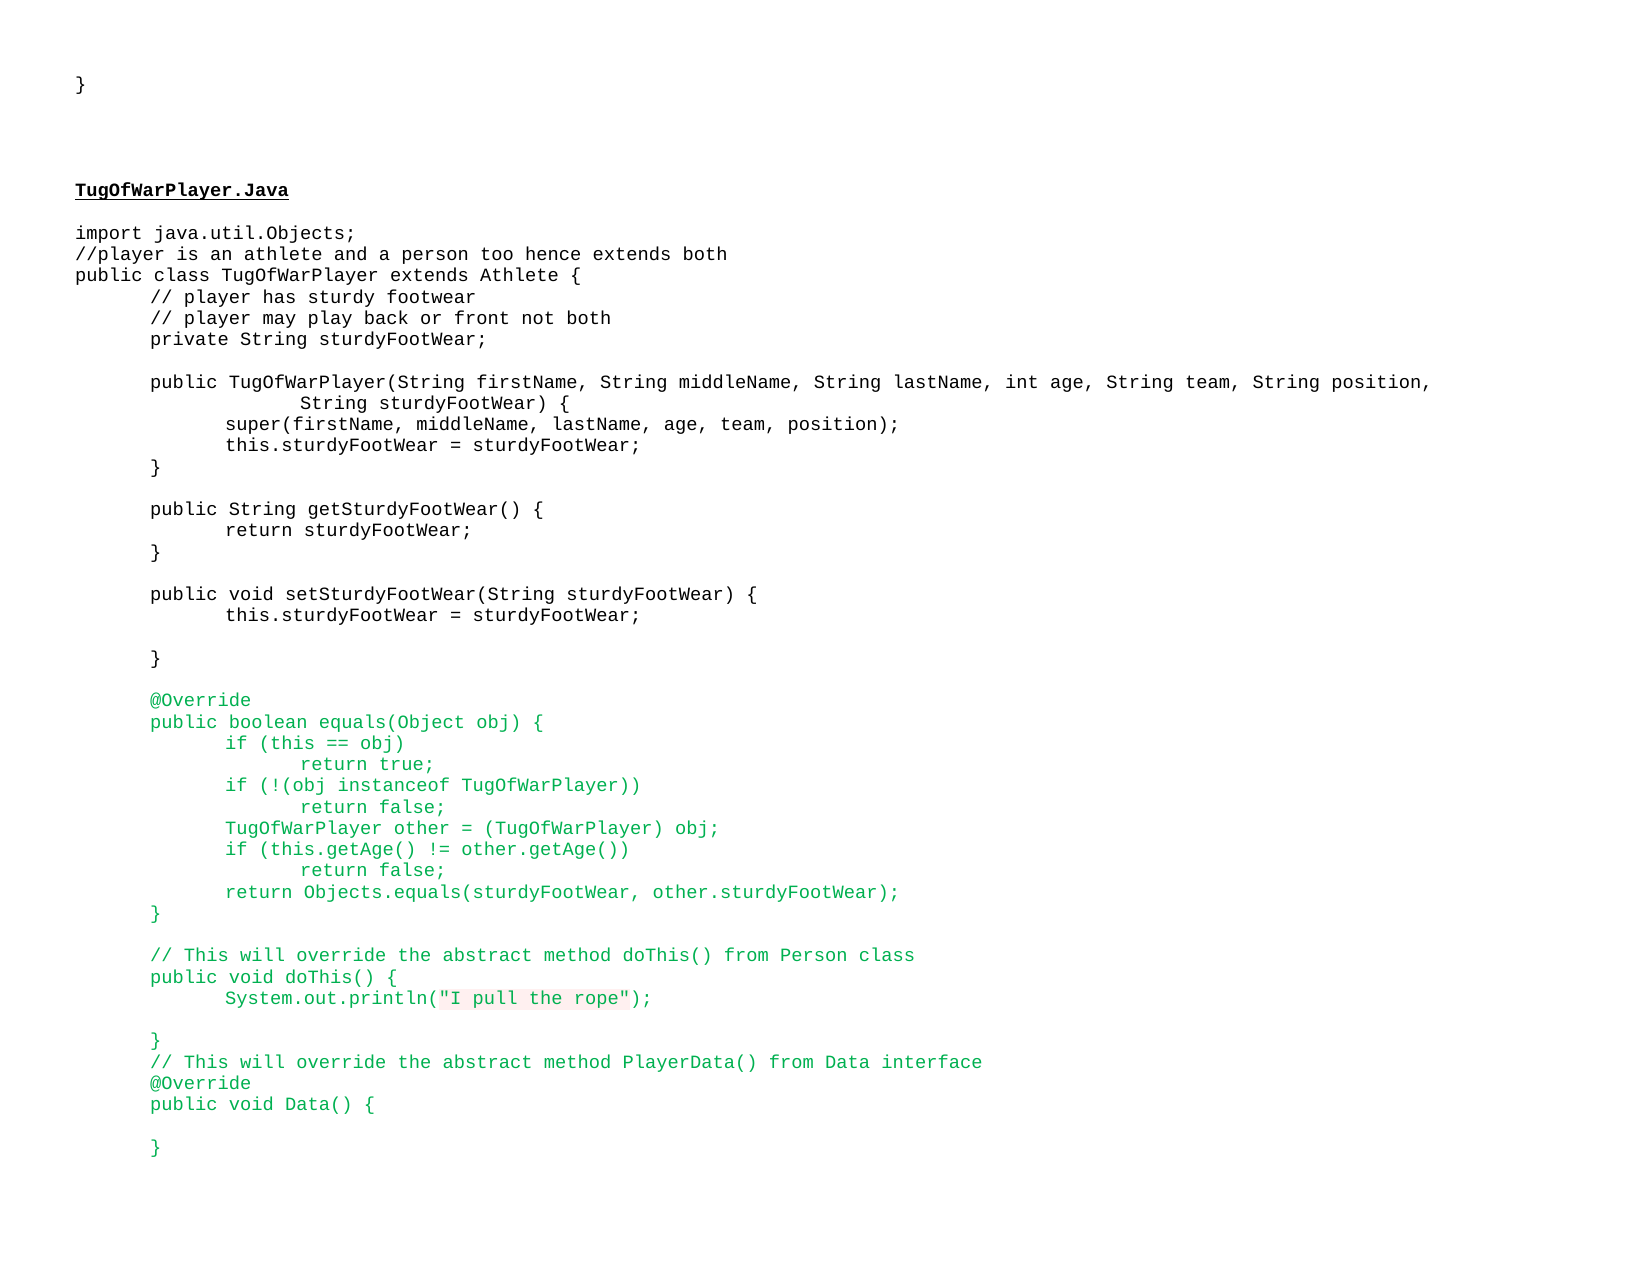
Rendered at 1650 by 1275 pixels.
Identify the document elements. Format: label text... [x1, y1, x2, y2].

text TugOfWarPlayer other = (TugOfWarPlayer) obj; [75, 819, 1575, 840]
text } [75, 1137, 1575, 1159]
text if (this == obj) [75, 734, 1575, 755]
text this.sturdyFootWear = sturdyFootWear; [75, 436, 1575, 457]
text // This will override the abstract method PlayerData() from Data interface [75, 1052, 1575, 1074]
text TugOfWarPlayer.Java [75, 181, 1575, 202]
text public void setSturdyFootWear(String sturdyFootWear) { [75, 585, 1575, 606]
text } [75, 457, 1575, 479]
text private String sturdyFootWear; [75, 330, 1575, 351]
text import java.util.Objects; [75, 224, 1575, 245]
text return true; [75, 755, 1575, 776]
text public void doThis() { [75, 967, 1575, 989]
text } [75, 904, 1575, 925]
text return false; [75, 861, 1575, 882]
text public class TugOfWarPlayer extends Athlete { [75, 266, 1575, 287]
text public TugOfWarPlayer(String firstName, String middleName, String lastName, int age, String team, String position, [75, 372, 1575, 394]
text @Override [75, 1074, 1575, 1095]
text public void Data() { [75, 1095, 1575, 1116]
text System.out.println("I pull the rope"); [630, 989, 1575, 1010]
text if (this.getAge() != other.getAge()) [75, 840, 1575, 861]
text super(firstName, middleName, lastName, age, team, position); [75, 415, 1575, 436]
text return Objects.equals(sturdyFootWear, other.sturdyFootWear); [75, 882, 1575, 904]
text String sturdyFootWear) { [75, 394, 1575, 415]
text // player may play back or front not both [75, 309, 1575, 330]
text //player is an athlete and a person too hence extends both [75, 245, 1575, 266]
text return sturdyFootWear; [75, 521, 1575, 542]
text // player has sturdy footwear [75, 287, 1575, 309]
text if (!(obj instanceof TugOfWarPlayer)) [75, 776, 1575, 797]
text @Override [75, 691, 1575, 712]
text } [75, 1031, 1575, 1052]
text System.out.println("I pull the rope"); [75, 989, 439, 1010]
text } [75, 649, 1575, 670]
text } [75, 542, 1575, 564]
text return false; [75, 797, 1575, 819]
text public boolean equals(Object obj) { [75, 712, 1575, 734]
text public String getSturdyFootWear() { [75, 500, 1575, 521]
text // This will override the abstract method doThis() from Person class [75, 946, 1575, 967]
text } [75, 75, 1575, 96]
text this.sturdyFootWear = sturdyFootWear; [75, 606, 1575, 627]
